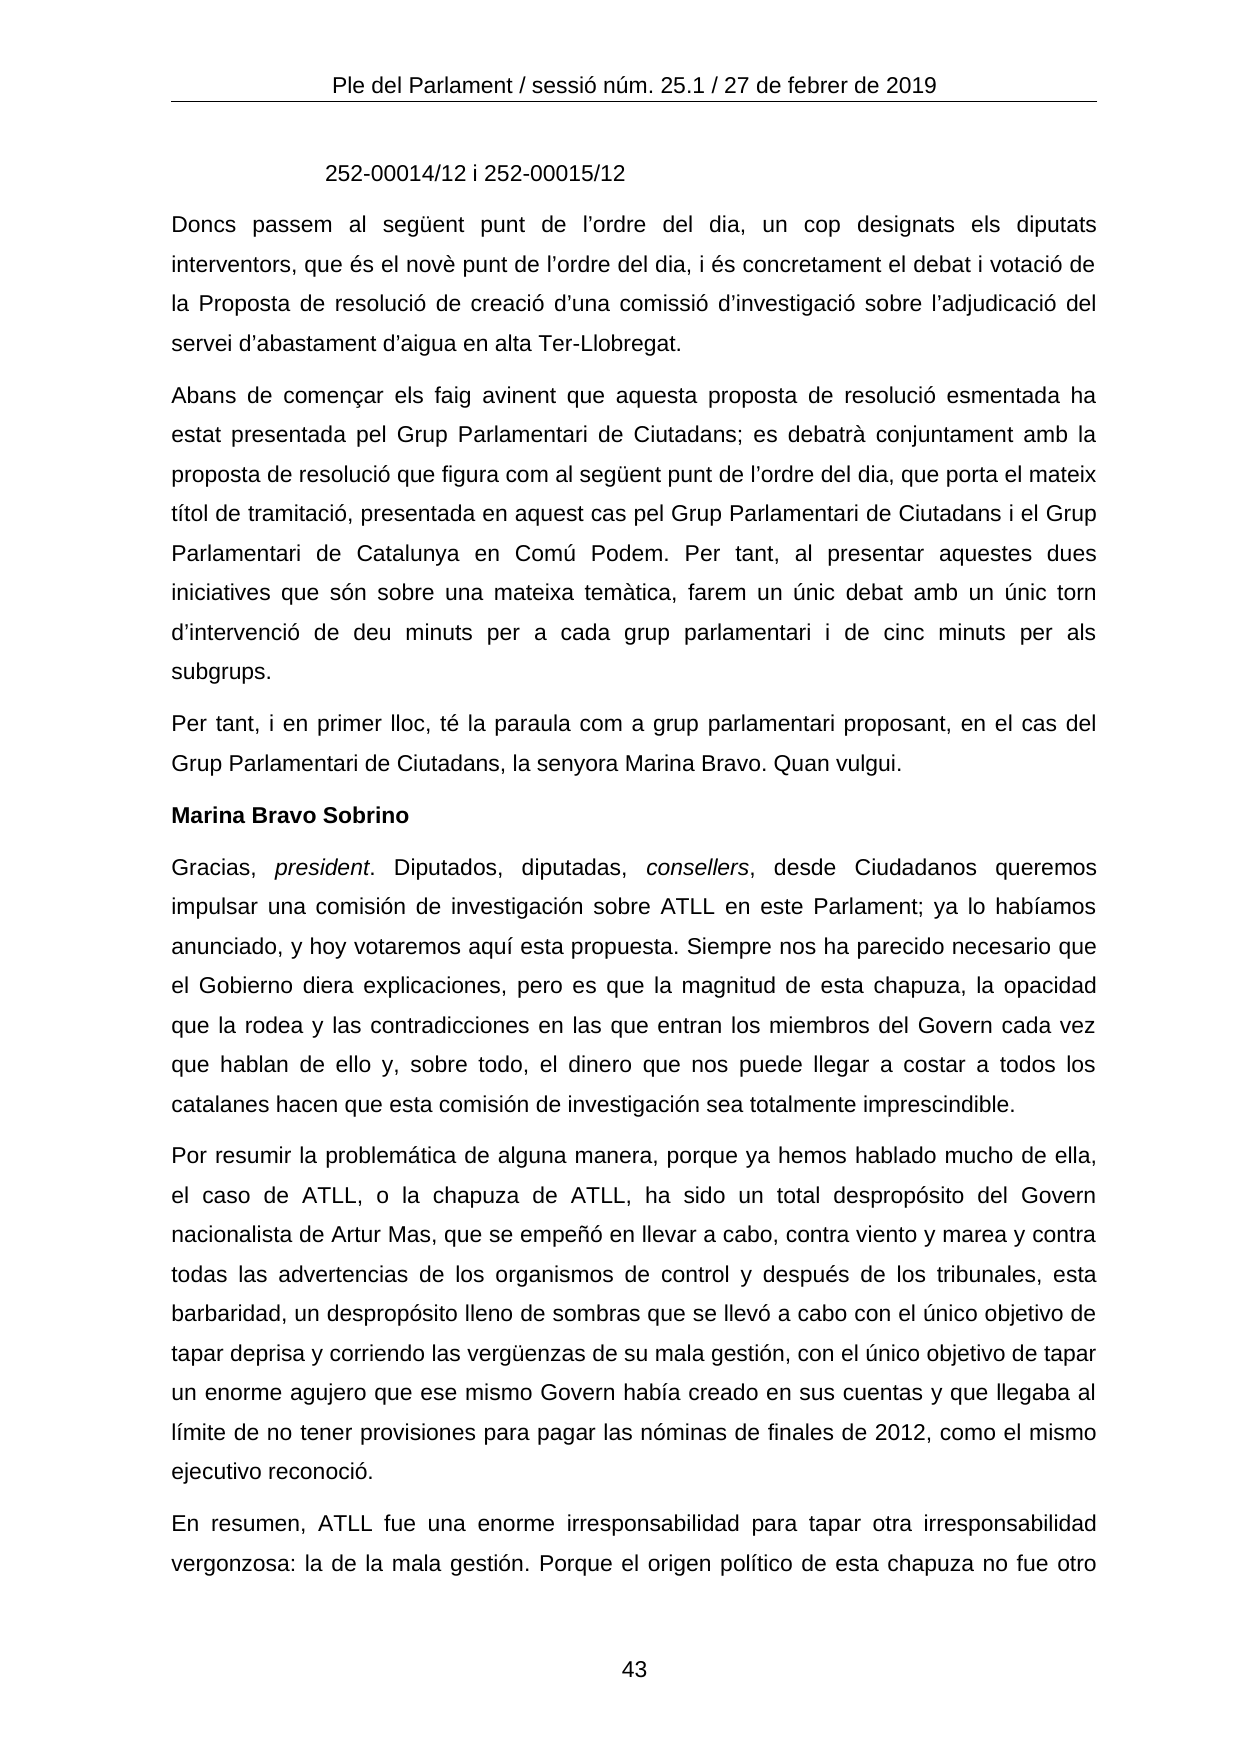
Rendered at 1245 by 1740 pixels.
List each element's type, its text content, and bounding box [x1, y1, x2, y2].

text Marina Bravo Sobrino [171, 802, 1097, 828]
text Abans de començar els faig avinent que aquesta proposta de resolució esmentada ha estat presentada pel Grup Parlamentari de Ciutadans; es debatrà conjuntament amb la proposta de resolució que figura com al següent punt de l’ordre del dia, que porta el mateix títol de tramitació, presentada en aquest cas pel Grup Parlamentari de Ciutadans i el Grup Parlamentari de Catalunya en Comú Podem. Per tant, al presentar aquestes dues iniciatives que són sobre una mateixa temàtica, farem un únic debat amb un únic torn d’intervenció de deu minuts per a cada grup parlamentari i de cinc minuts per als subgrups. [171, 382, 1097, 684]
text Gracias, president. Diputados, diputadas, consellers, desde Ciudadanos queremos impulsar una comisión de investigación sobre ATLL en este Parlament; ya lo habíamos anunciado, y hoy votaremos aquí esta propuesta. Siempre nos ha parecido necesario que el Gobierno diera explicaciones, pero es que la magnitud de esta chapuza, la opacidad que la rodea y las contradicciones en las que entran los miembros del Govern cada vez que hablan de ello y, sobre todo, el dinero que nos puede llegar a costar a todos los catalanes hacen que esta comisión de investigación sea totalmente imprescindible. [171, 854, 1097, 1117]
text Doncs passem al següent punt de l’ordre del dia, un cop designats els diputats interventors, que és el novè punt de l’ordre del dia, i és concretament el debat i votació de la Proposta de resolució de creació d’una comissió d’investigació sobre l’adjudicació del servei d’abastament d’aigua en alta Ter-Llobregat. [171, 211, 1097, 356]
text 252-00014/12 i 252-00015/12 [325, 159, 1097, 186]
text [171, 1510, 1097, 1576]
text Por resumir la problemática de alguna manera, porque ya hemos hablado mucho de ella, el caso de ATLL, o la chapuza de ATLL, ha sido un total despropósito del Govern nacionalista de Artur Mas, que se empeñó en llevar a cabo, contra viento y marea y contra todas las advertencias de los organismos de control y después de los tribunales, esta barbaridad, un despropósito lleno de sombras que se llevó a cabo con el único objetivo de tapar deprisa y corriendo las vergüenzas de su mala gestión, con el único objetivo de tapar un enorme agujero que ese mismo Govern había creado en sus cuentas y que llegaba al límite de no tener provisiones para pagar las nóminas de finales de 2012, como el mismo ejecutivo reconoció. [171, 1142, 1097, 1485]
text Per tant, i en primer lloc, té la paraula com a grup parlamentari proposant, en el cas del Grup Parlamentari de Ciutadans, la senyora Marina Bravo. Quan vulgui. [171, 710, 1097, 776]
